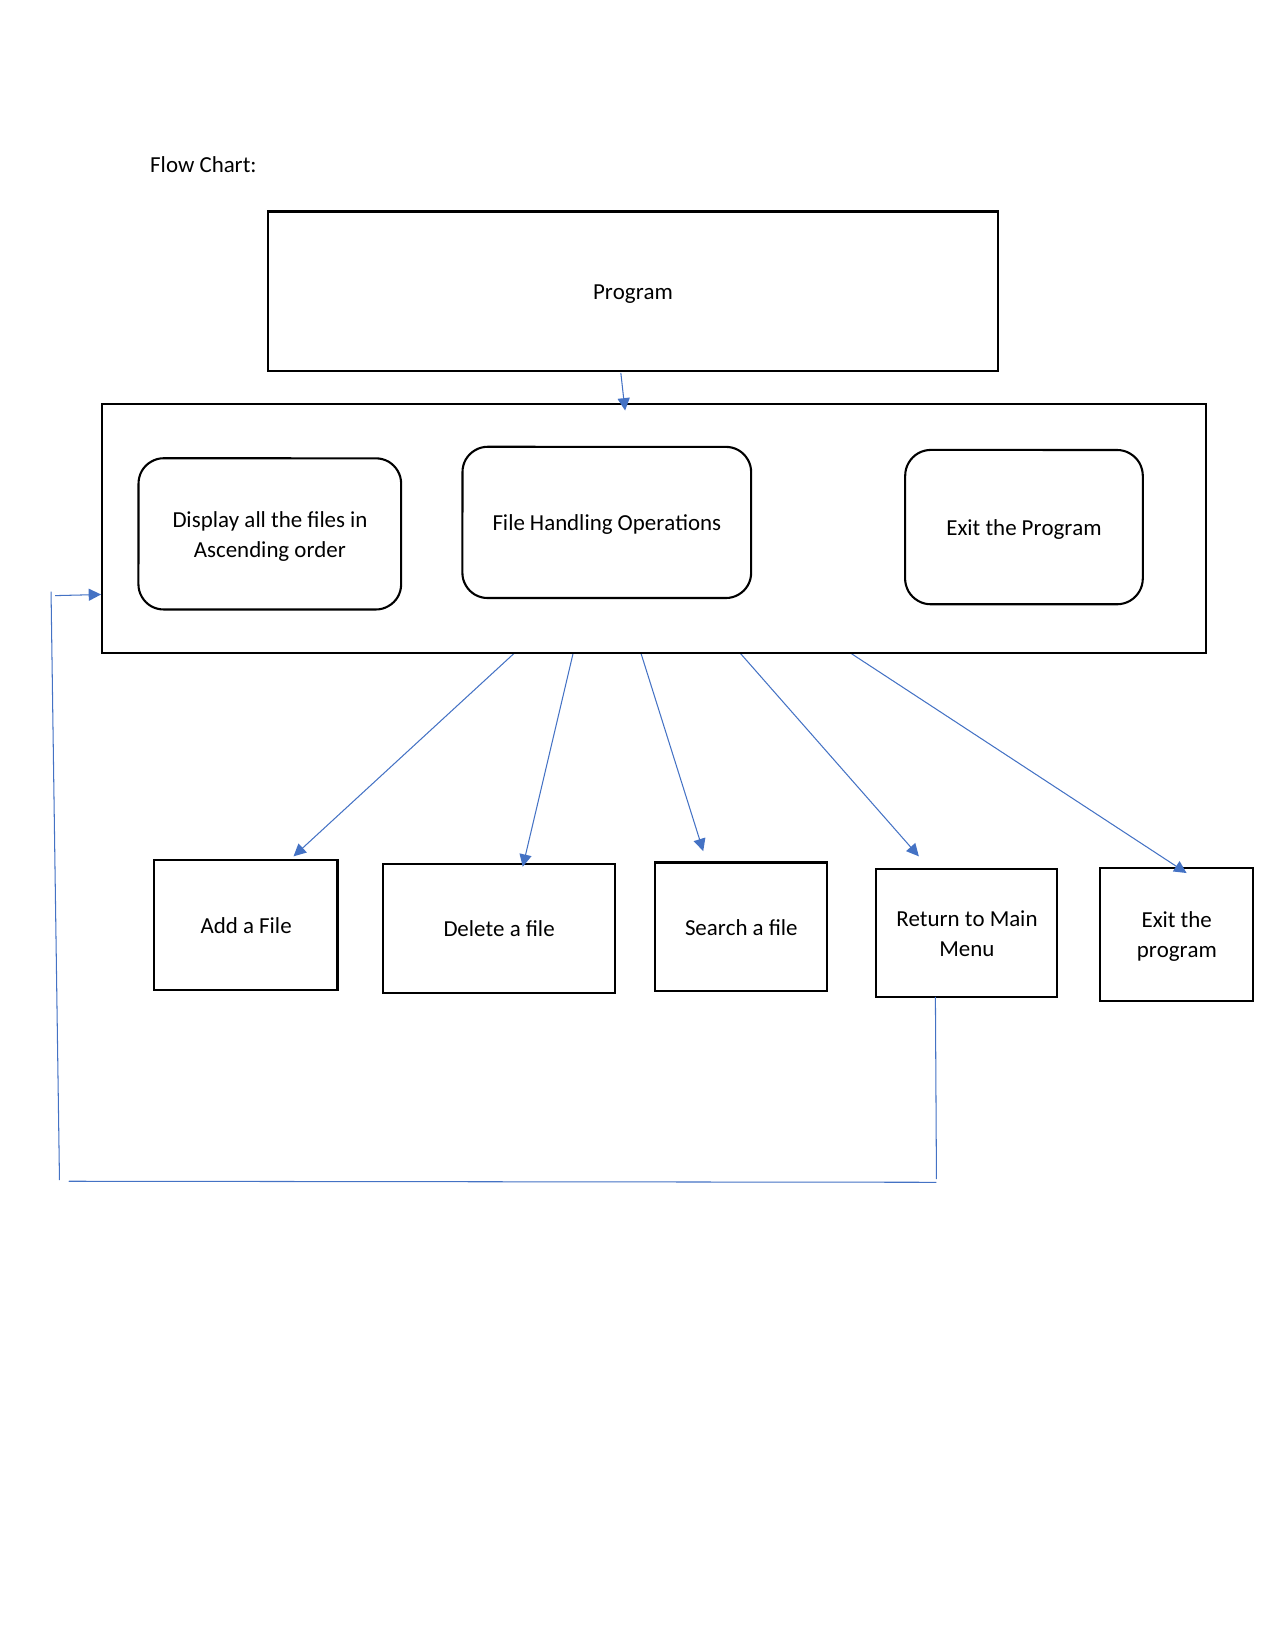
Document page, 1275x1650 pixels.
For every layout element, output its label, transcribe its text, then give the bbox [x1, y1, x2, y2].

text Flow Chart: [150, 150, 1125, 178]
